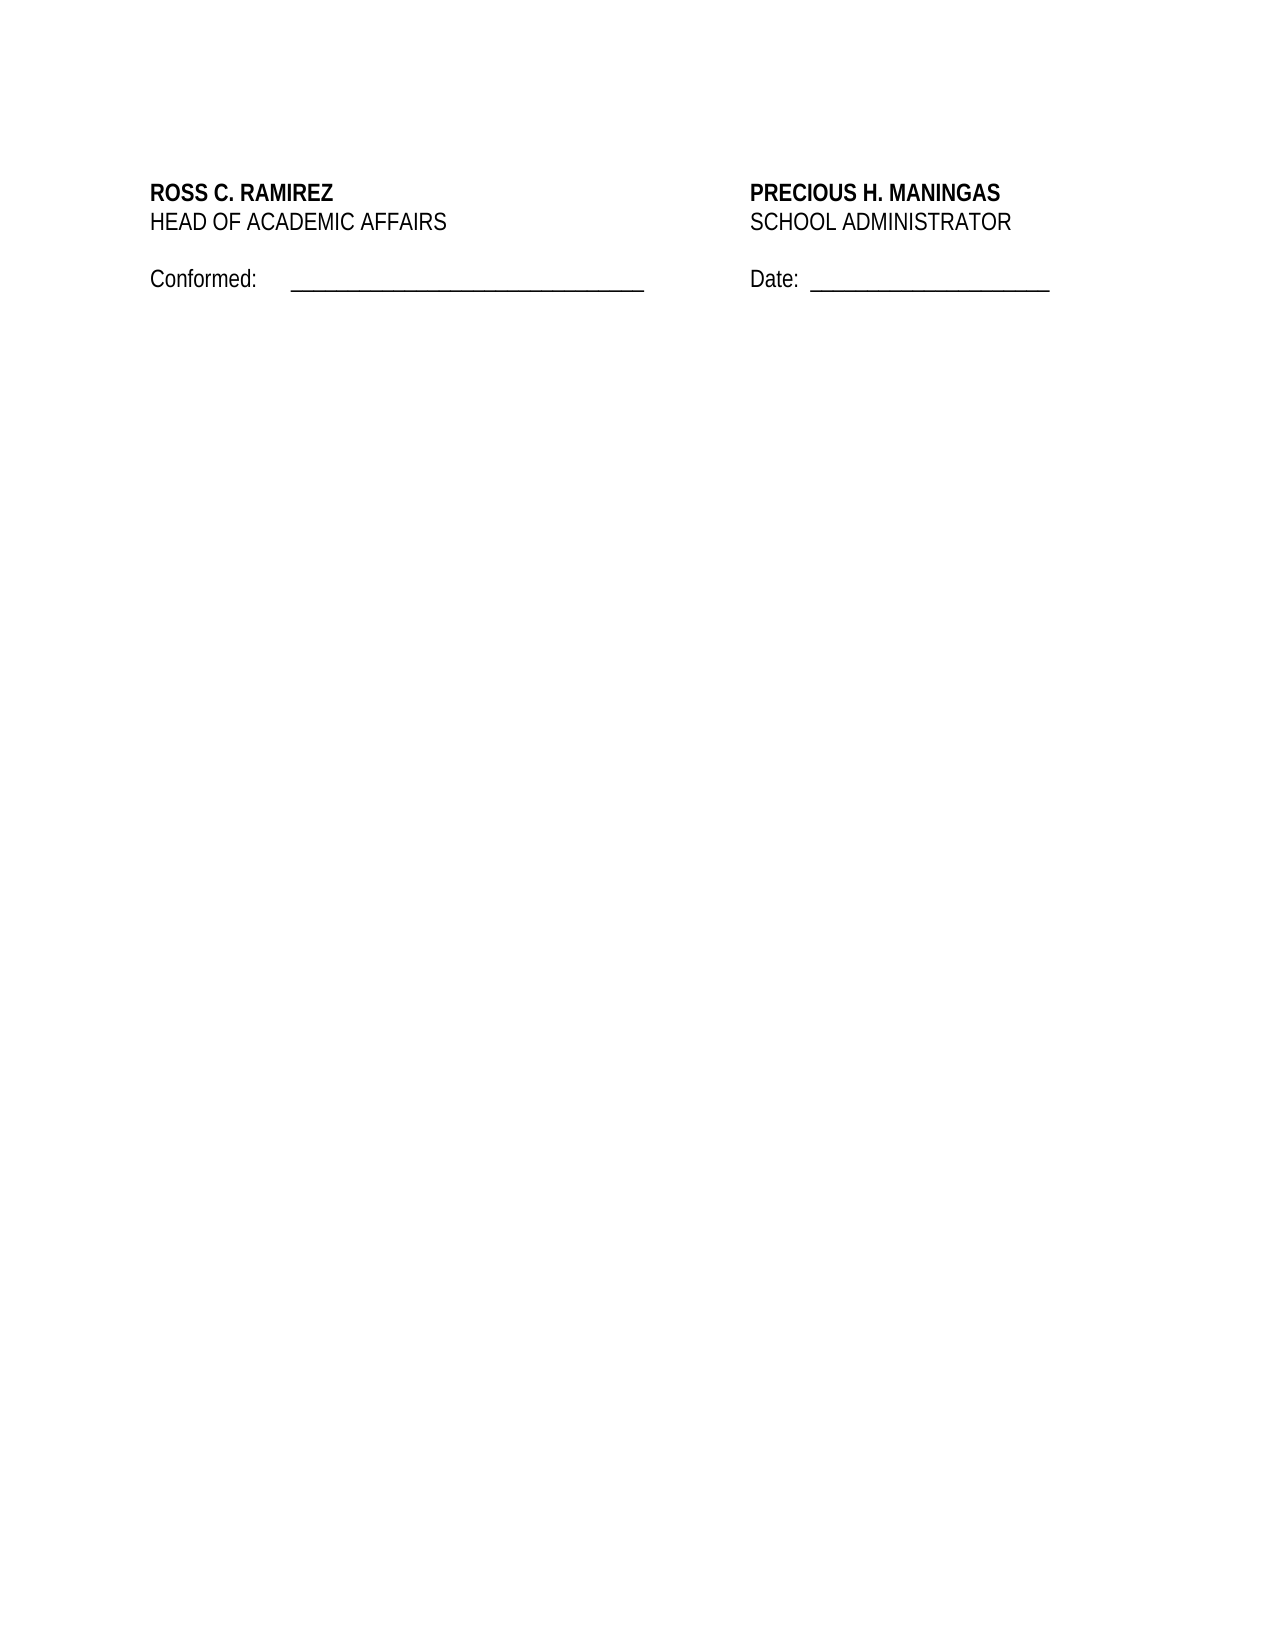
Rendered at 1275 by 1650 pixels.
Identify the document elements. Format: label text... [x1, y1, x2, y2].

text ROSS C. RAMIREZ PRECIOUS H. MANINGAS [150, 178, 1125, 207]
text Conformed: _______________________________ Date: _____________________ [150, 264, 1125, 293]
text HEAD OF ACADEMIC AFFAIRS SCHOOL ADMINISTRATOR [150, 207, 1125, 235]
